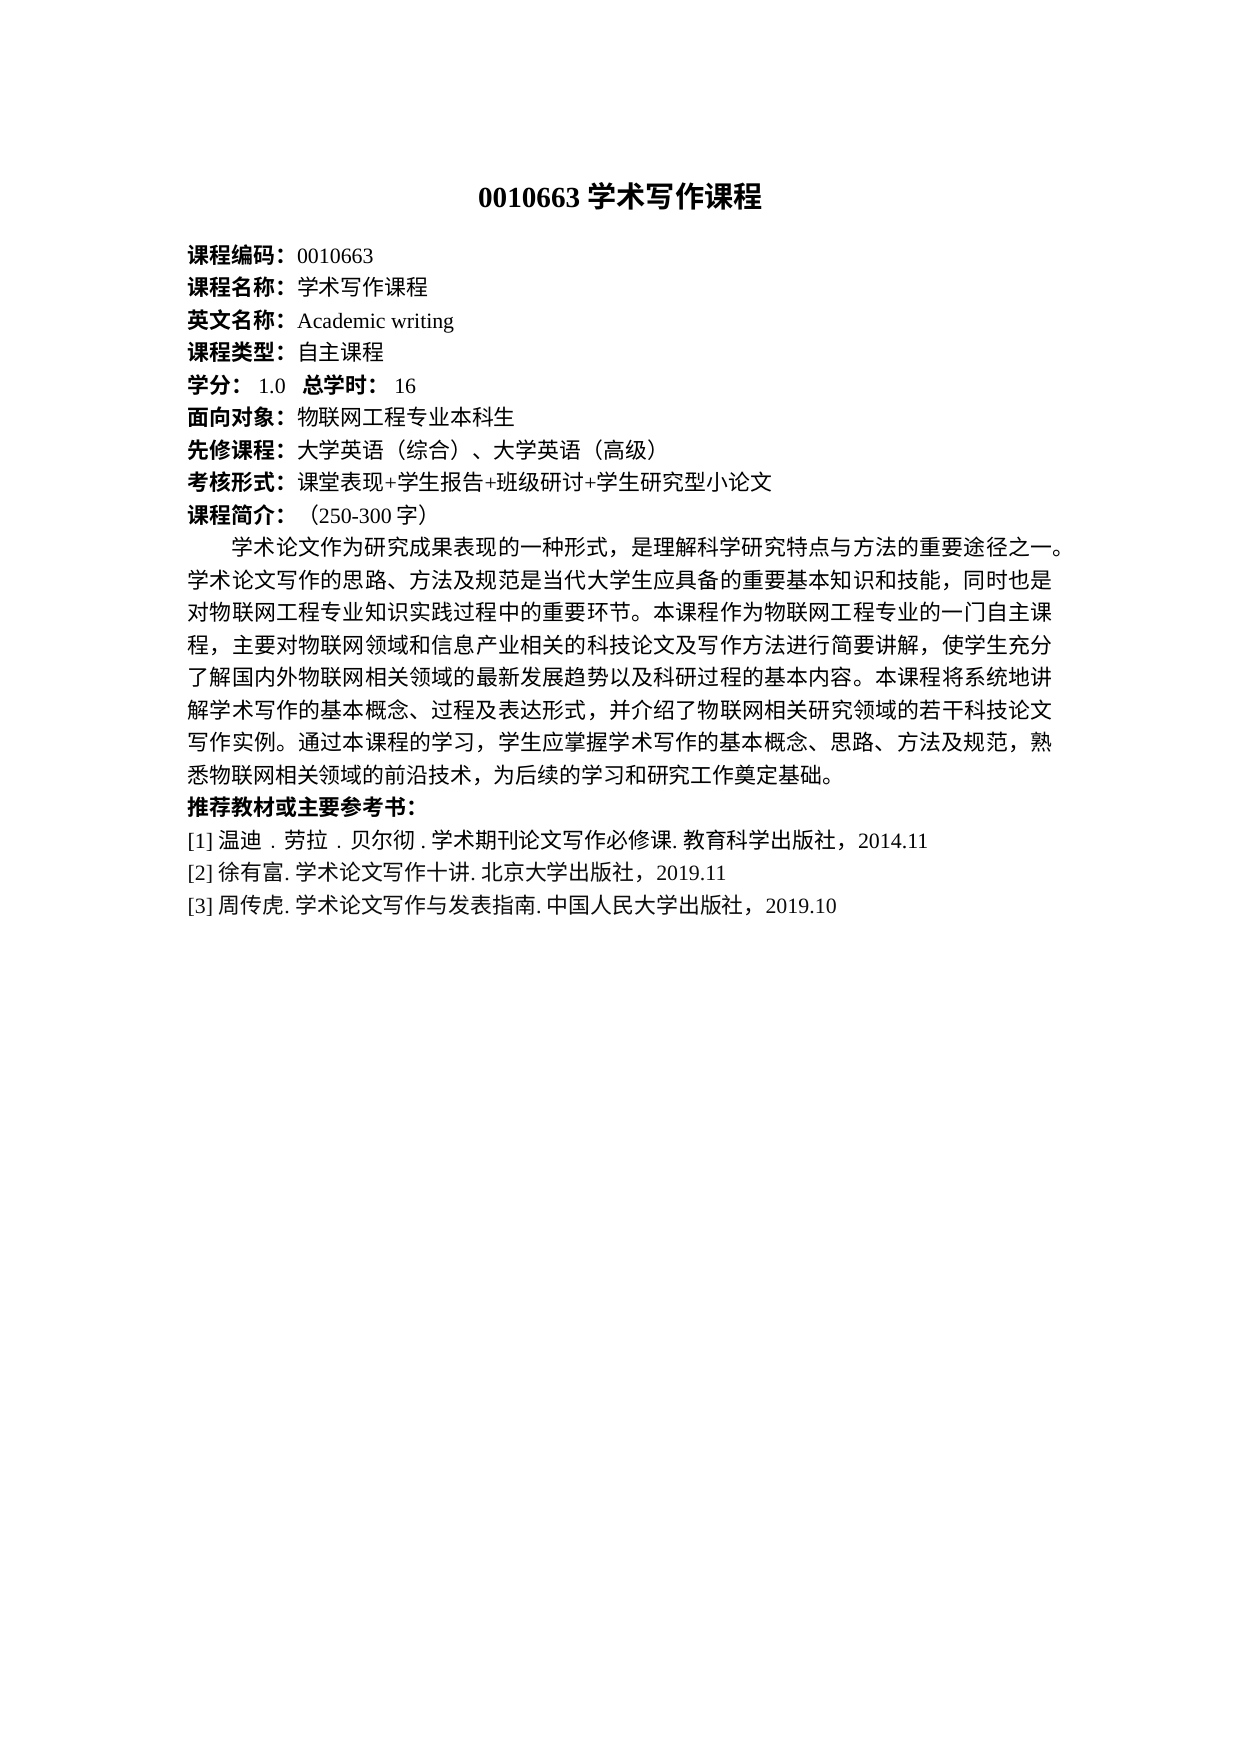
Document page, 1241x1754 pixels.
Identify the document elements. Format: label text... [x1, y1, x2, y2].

text 课程简介：（250-300字） [187, 497, 1053, 530]
text 课程编码：0010663 [187, 237, 1053, 270]
text 面向对象：物联网工程专业本科生 [187, 400, 1053, 432]
title 0010663 学术写作课程 [187, 162, 1053, 227]
text [2] 徐有富. 学术论文写作十讲. 北京大学出版社，2019.11 [187, 855, 1053, 887]
text 课程名称：学术写作课程 [187, 270, 1053, 302]
text 学分： 1.0 总学时： 16 [187, 367, 1053, 400]
text 推荐教材或主要参考书： [187, 790, 1053, 822]
text 英文名称：Academic writing [187, 302, 1053, 335]
text 先修课程：大学英语（综合）、大学英语（高级） [187, 432, 1053, 465]
text [3] 周传虎. 学术论文写作与发表指南. 中国人民大学出版社，2019.10 [187, 887, 1053, 920]
text 课程类型：自主课程 [187, 335, 1053, 367]
text [1] 温迪﹒劳拉﹒贝尔彻 . 学术期刊论文写作必修课. 教育科学出版社，2014.11 [187, 822, 1053, 855]
text 考核形式：课堂表现+学生报告+班级研讨+学生研究型小论文 [187, 465, 1053, 497]
text 学术论文作为研究成果表现的一种形式，是理解科学研究特点与方法的重要途径之一。学术论文写作的思路、方法及规范是当代大学生应具备的重要基本知识和技能，同时也是对物联网工程专业知识实践过程中的重要环节。本课程作为物联网工程专业的一门自主课程，主要对物联网领域和信息产业相关的科技论文及写作方法进行简要讲解，使学生充分了解国内外物联网相关领域的最新发展趋势以及科研过程的基本内容。本课程将系统地讲解学术写作的基本概念、过程及表达形式，并介绍了物联网相关研究领域的若干科技论文写作实例。通过本课程的学习，学生应掌握学术写作的基本概念、思路、方法及规范，熟悉物联网相关领域的前沿技术，为后续的学习和研究工作奠定基础。 [187, 530, 1053, 790]
